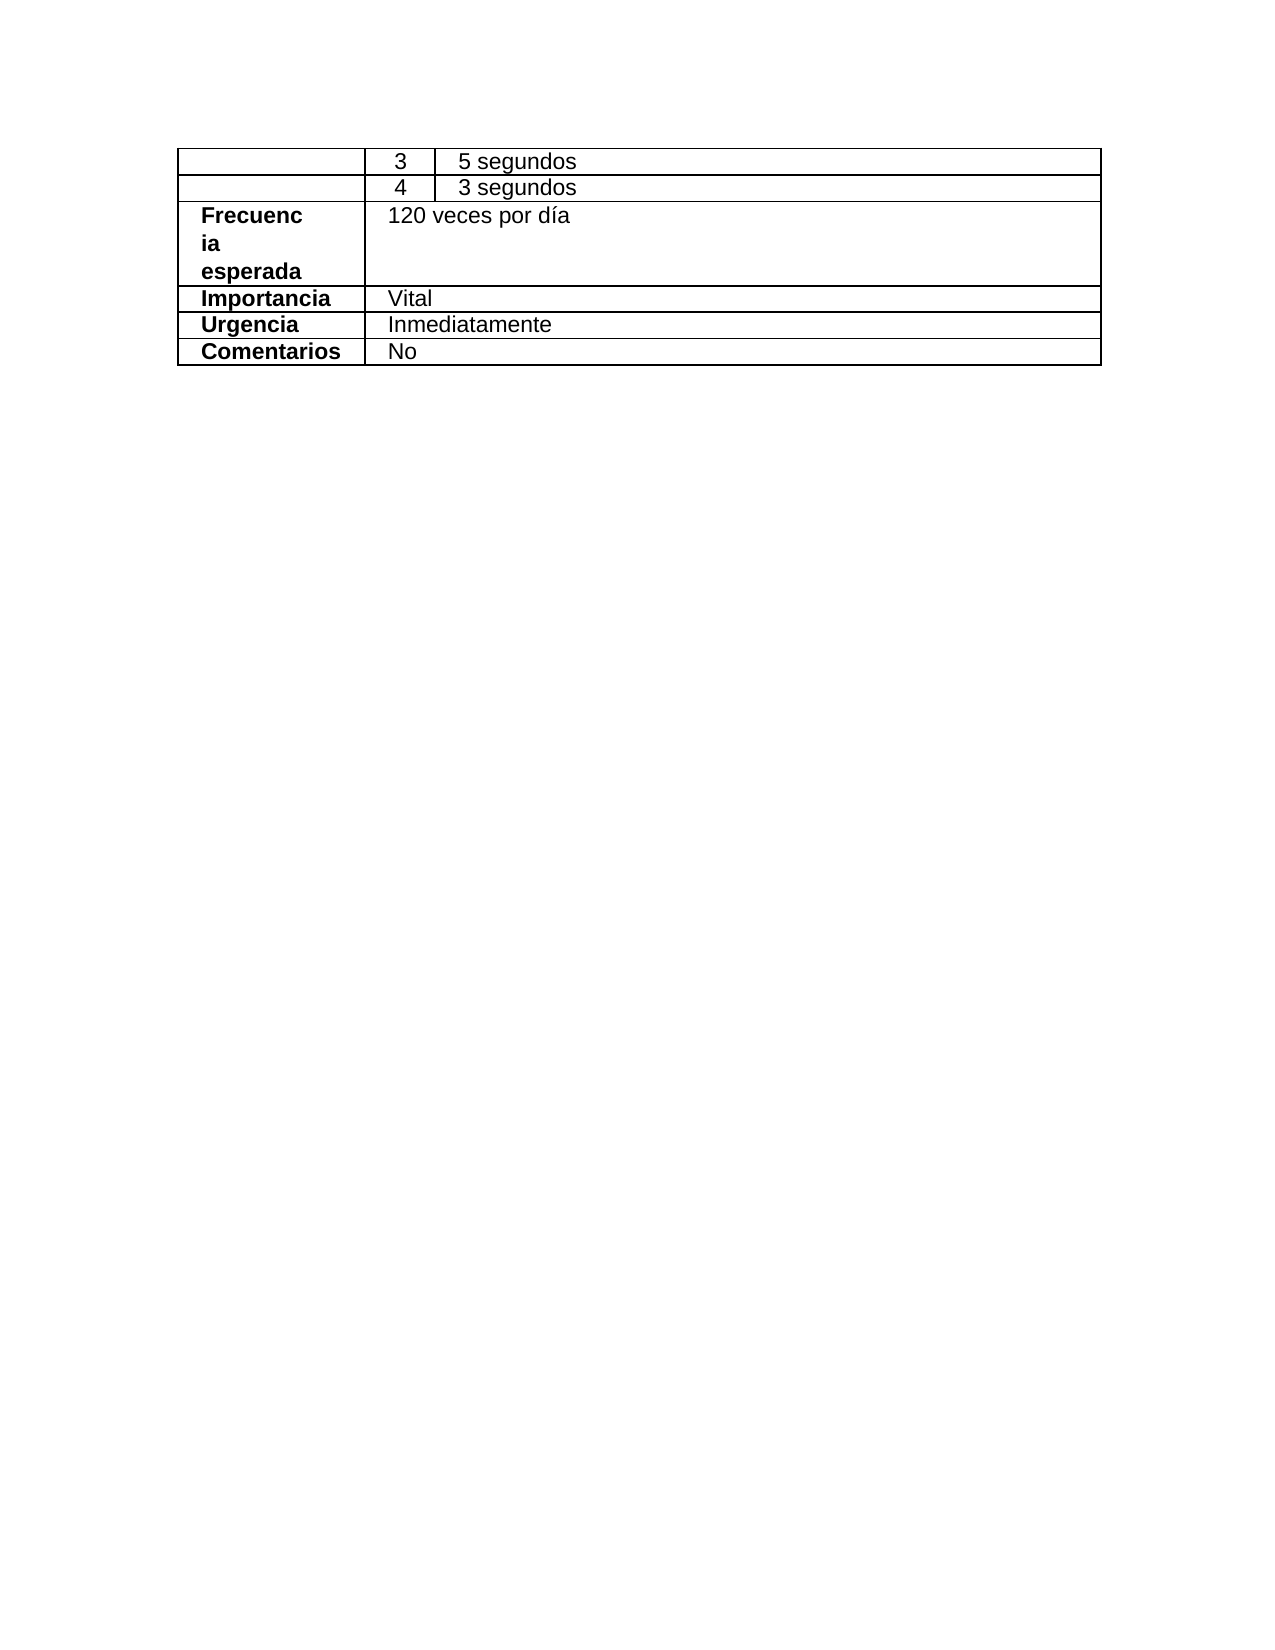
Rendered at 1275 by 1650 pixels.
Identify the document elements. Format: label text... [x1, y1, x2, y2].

table_cell [179, 176, 364, 201]
table_cell 4 [366, 176, 434, 201]
table_cell Vital [366, 287, 1100, 311]
table_cell Importancia [179, 287, 364, 311]
table_cell Frecuencia esperada [179, 202, 364, 285]
table_cell Urgencia [179, 313, 364, 338]
table_cell Comentarios [179, 339, 364, 364]
table_cell No [366, 339, 1100, 364]
table_cell 3 segundos [436, 176, 1100, 201]
table_cell Inmediatamente [366, 313, 1100, 338]
table_cell 120 veces por día [366, 202, 1100, 285]
table_cell 5 segundos [436, 149, 1100, 174]
table_cell 3 [366, 149, 434, 174]
table_cell [179, 149, 364, 174]
